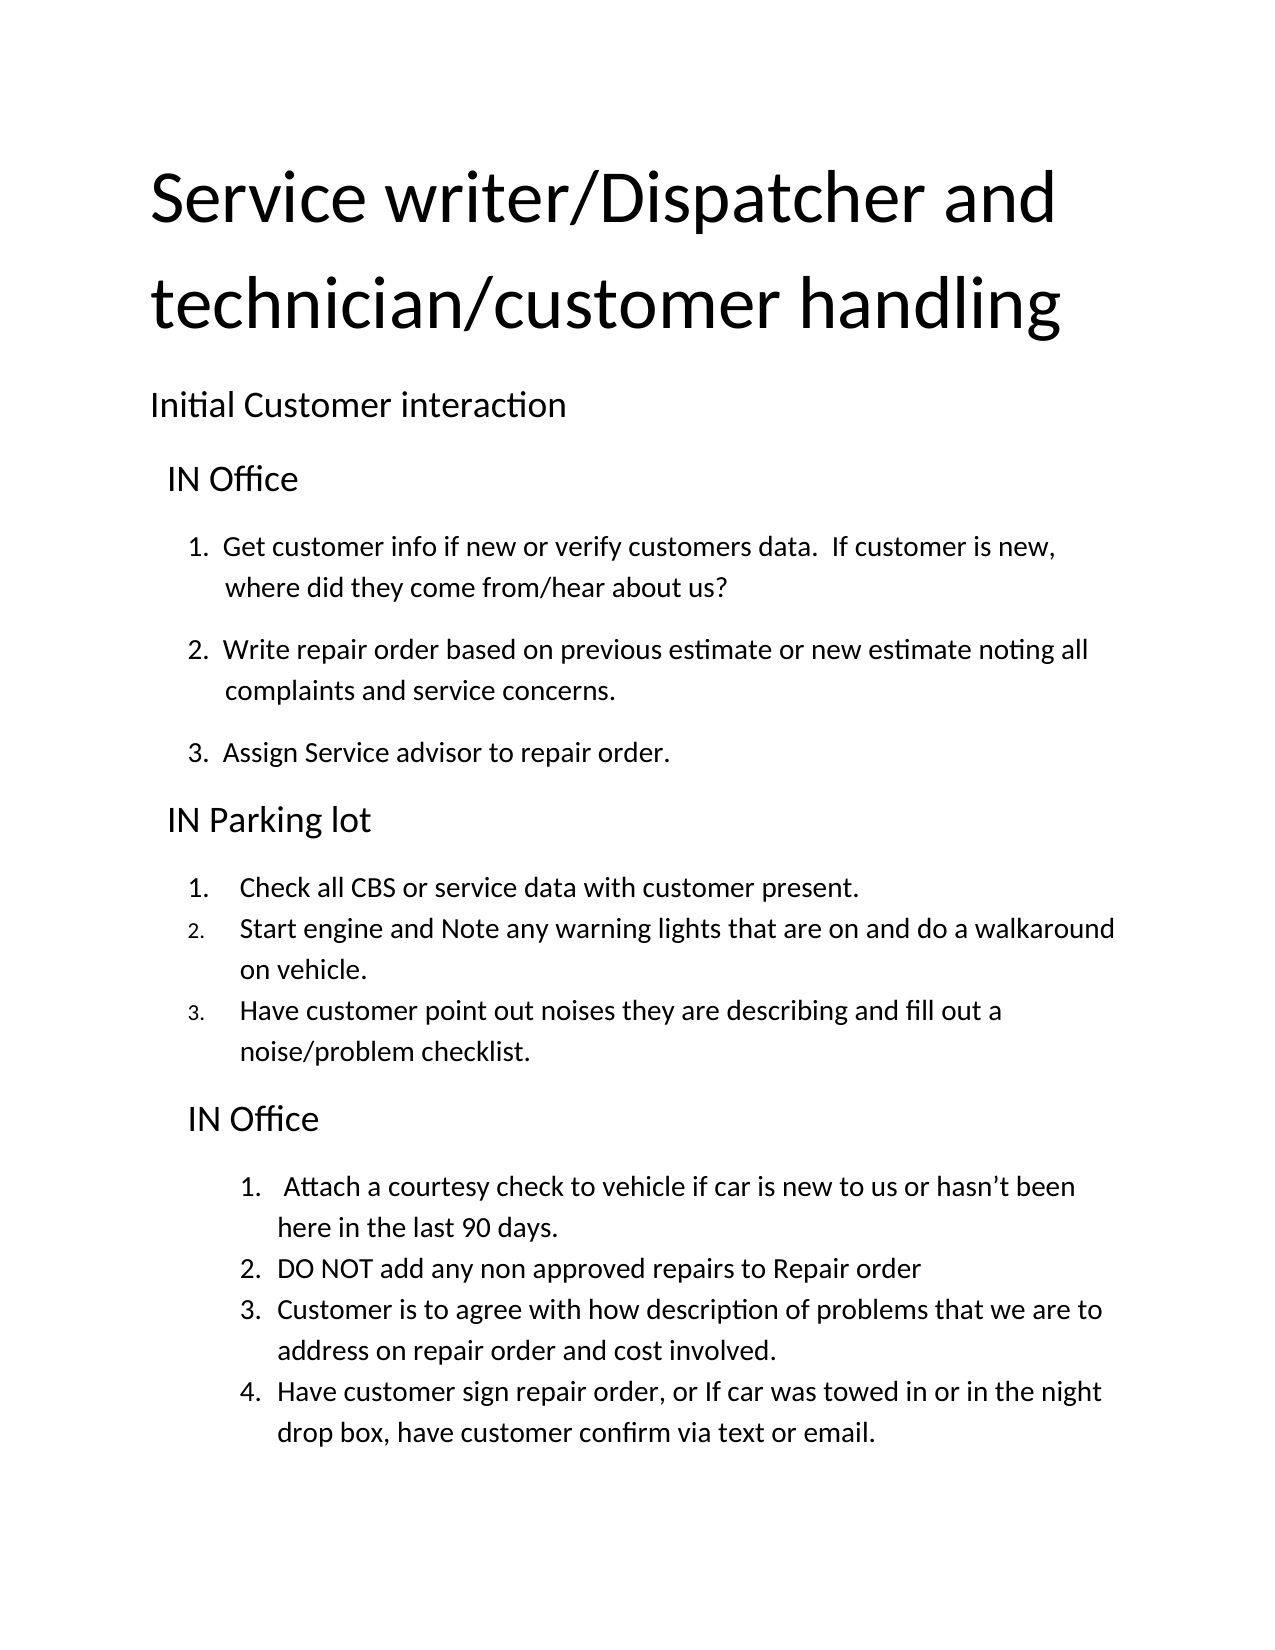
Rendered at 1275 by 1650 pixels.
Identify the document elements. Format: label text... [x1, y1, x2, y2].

text IN Office [187, 1094, 1125, 1140]
text 1. Get customer info if new or verify customers data. If customer is new, where did they come from/hear about us? [187, 528, 1125, 605]
list Customer is to agree with how description of problems that we are to address on repair order and cost involved. [239, 1291, 1125, 1367]
list Start engine and Note any warning lights that are on and do a walkaround on vehicle. [187, 910, 1125, 987]
text 2. Write repair order based on previous estimate or new estimate noting all complaints and service concerns. [187, 631, 1125, 708]
list Attach a courtesy check to vehicle if car is new to us or hasn’t been here in the last 90 days. [239, 1168, 1125, 1245]
text IN Office [150, 455, 1125, 501]
text Initial Customer interaction [150, 381, 1125, 427]
list Have customer point out noises they are describing and fill out a noise/problem checklist. [187, 992, 1125, 1068]
text Service writer/Dispatcher and technician/customer handling [150, 150, 1125, 347]
list DO NOT add any non approved repairs to Repair order [239, 1250, 1125, 1286]
text IN Parking lot [150, 796, 1125, 841]
list Check all CBS or service data with customer present. [187, 869, 1125, 905]
list Have customer sign repair order, or If car was towed in or in the night drop box, have customer confirm via text or email. [239, 1373, 1125, 1449]
text 3. Assign Service advisor to repair order. [187, 734, 1125, 769]
